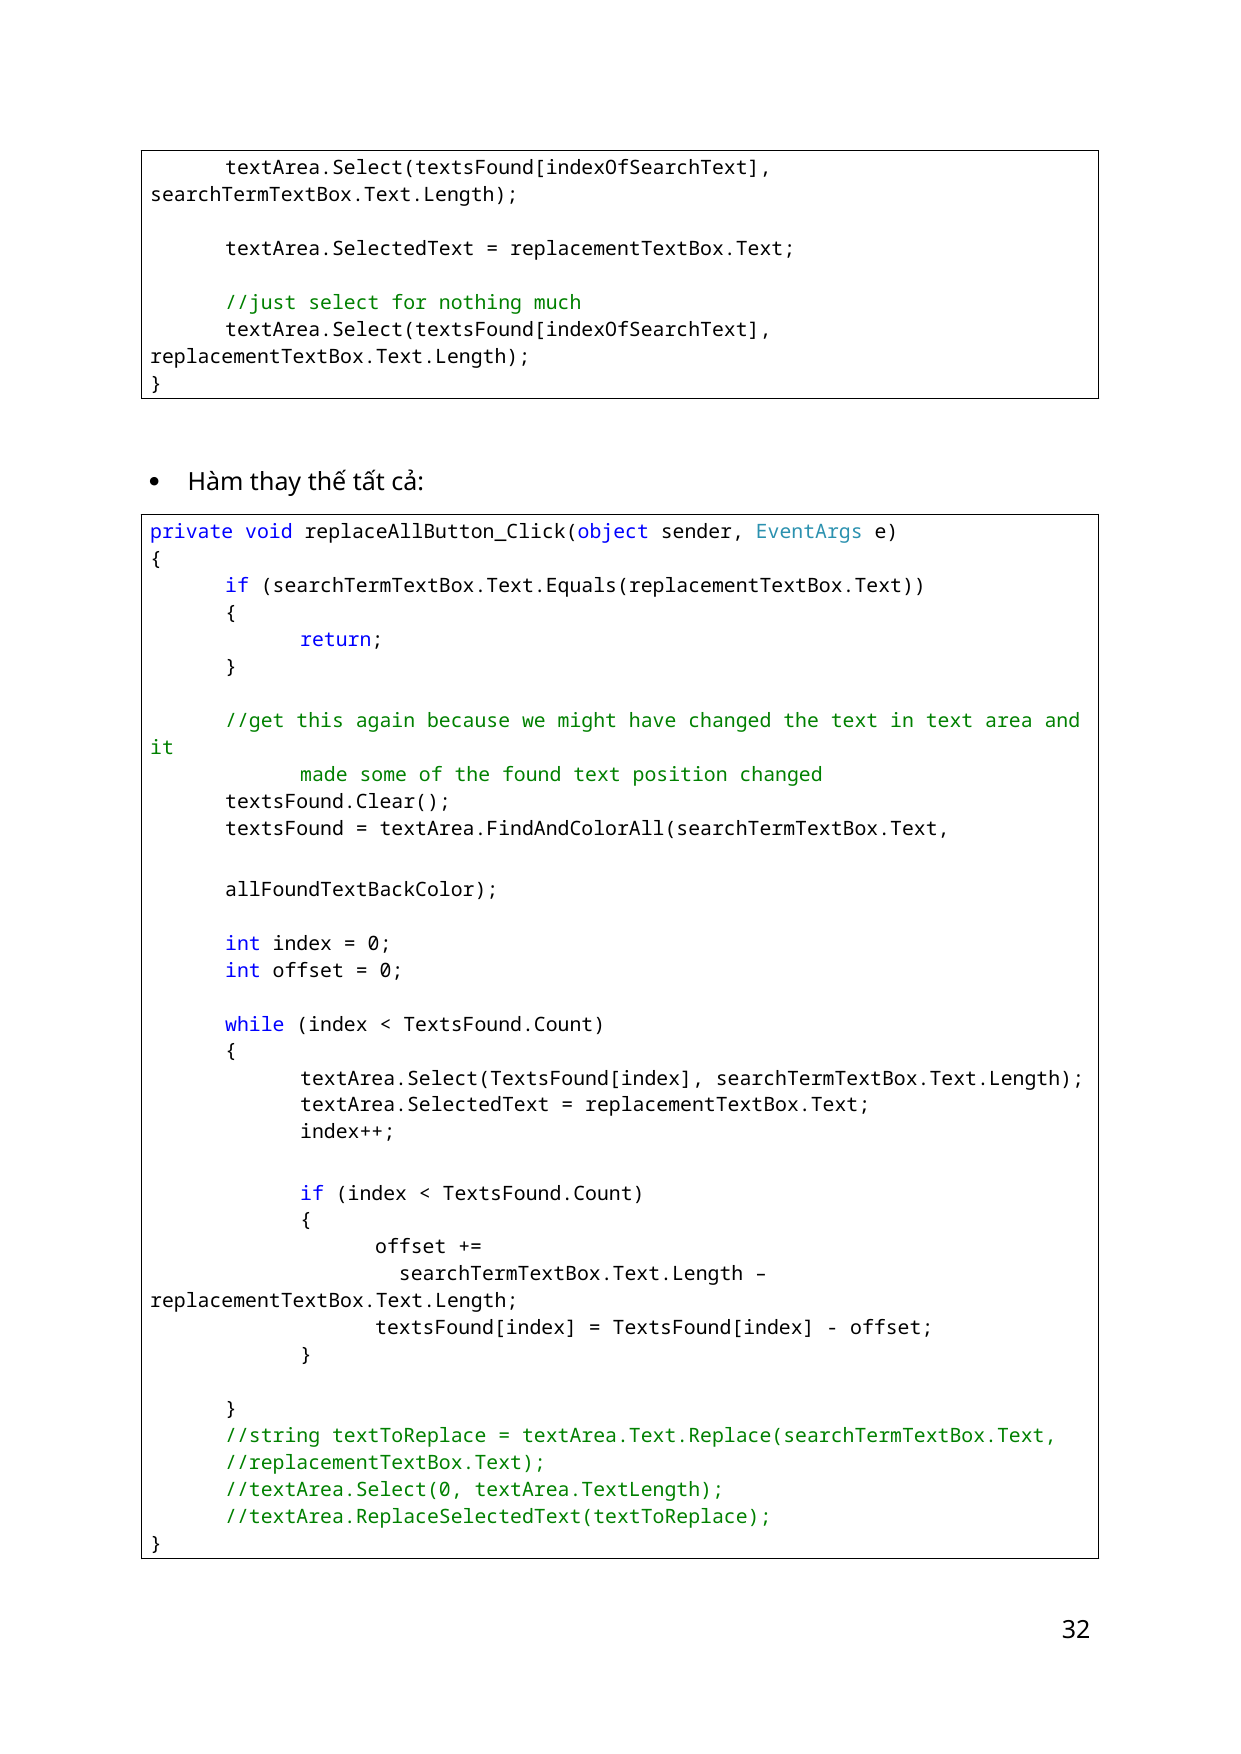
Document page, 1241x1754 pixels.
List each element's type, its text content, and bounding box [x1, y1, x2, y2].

text { [150, 1206, 1090, 1233]
text //get this again because we might have changed the text in text area and it [150, 706, 1090, 760]
text textArea.SelectedText = replacementTextBox.Text; [150, 234, 1090, 261]
text searchTermTextBox.Text.Length – replacementTextBox.Text.Length; [150, 1260, 1090, 1314]
text textArea.Select(TextsFound[index], searchTermTextBox.Text.Length); [150, 1064, 1090, 1091]
text int index = 0; [150, 929, 1090, 956]
text textsFound = textArea.FindAndColorAll(searchTermTextBox.Text, [150, 814, 1090, 841]
text textsFound[index] = TextsFound[index] - offset; [150, 1314, 1090, 1341]
text //textArea.ReplaceSelectedText(textToReplace); [150, 1502, 1090, 1526]
text //textArea.Select(0, textArea.TextLength); [150, 1476, 1090, 1502]
text int offset = 0; [150, 956, 1090, 983]
text } [150, 652, 1090, 679]
text offset += [150, 1233, 1090, 1260]
text { [150, 544, 1090, 571]
text textArea.SelectedText = replacementTextBox.Text; [150, 1091, 1090, 1118]
text index++; [150, 1118, 1090, 1145]
text textsFound.Clear(); [150, 787, 1090, 814]
text textArea.Select(textsFound[indexOfSearchText], replacementTextBox.Text.Length); [150, 315, 1090, 366]
text { [150, 598, 1090, 625]
text return; [150, 625, 1090, 652]
text private void replaceAllButton_Click(object sender, EventArgs e) [142, 515, 1098, 544]
text if (searchTermTextBox.Text.Equals(replacementTextBox.Text)) [150, 571, 1090, 598]
text allFoundTextBackColor); [150, 841, 1090, 902]
text made some of the found text position changed [150, 760, 1090, 787]
text { [150, 1037, 1090, 1064]
list Hàm thay thế tất cả: [150, 464, 1090, 498]
text } [142, 366, 1098, 398]
text textArea.Select(textsFound[indexOfSearchText], searchTermTextBox.Text.Length); [142, 151, 1098, 207]
text //just select for nothing much [150, 288, 1090, 315]
text } [150, 1394, 1090, 1422]
text if (index < TextsFound.Count) [150, 1179, 1090, 1206]
text while (index < TextsFound.Count) [150, 1010, 1090, 1037]
text } [142, 1526, 1098, 1558]
text } [150, 1341, 1090, 1368]
text //string textToReplace = textArea.Text.Replace(searchTermTextBox.Text, //replacementTextBox.Text); [150, 1422, 1090, 1476]
